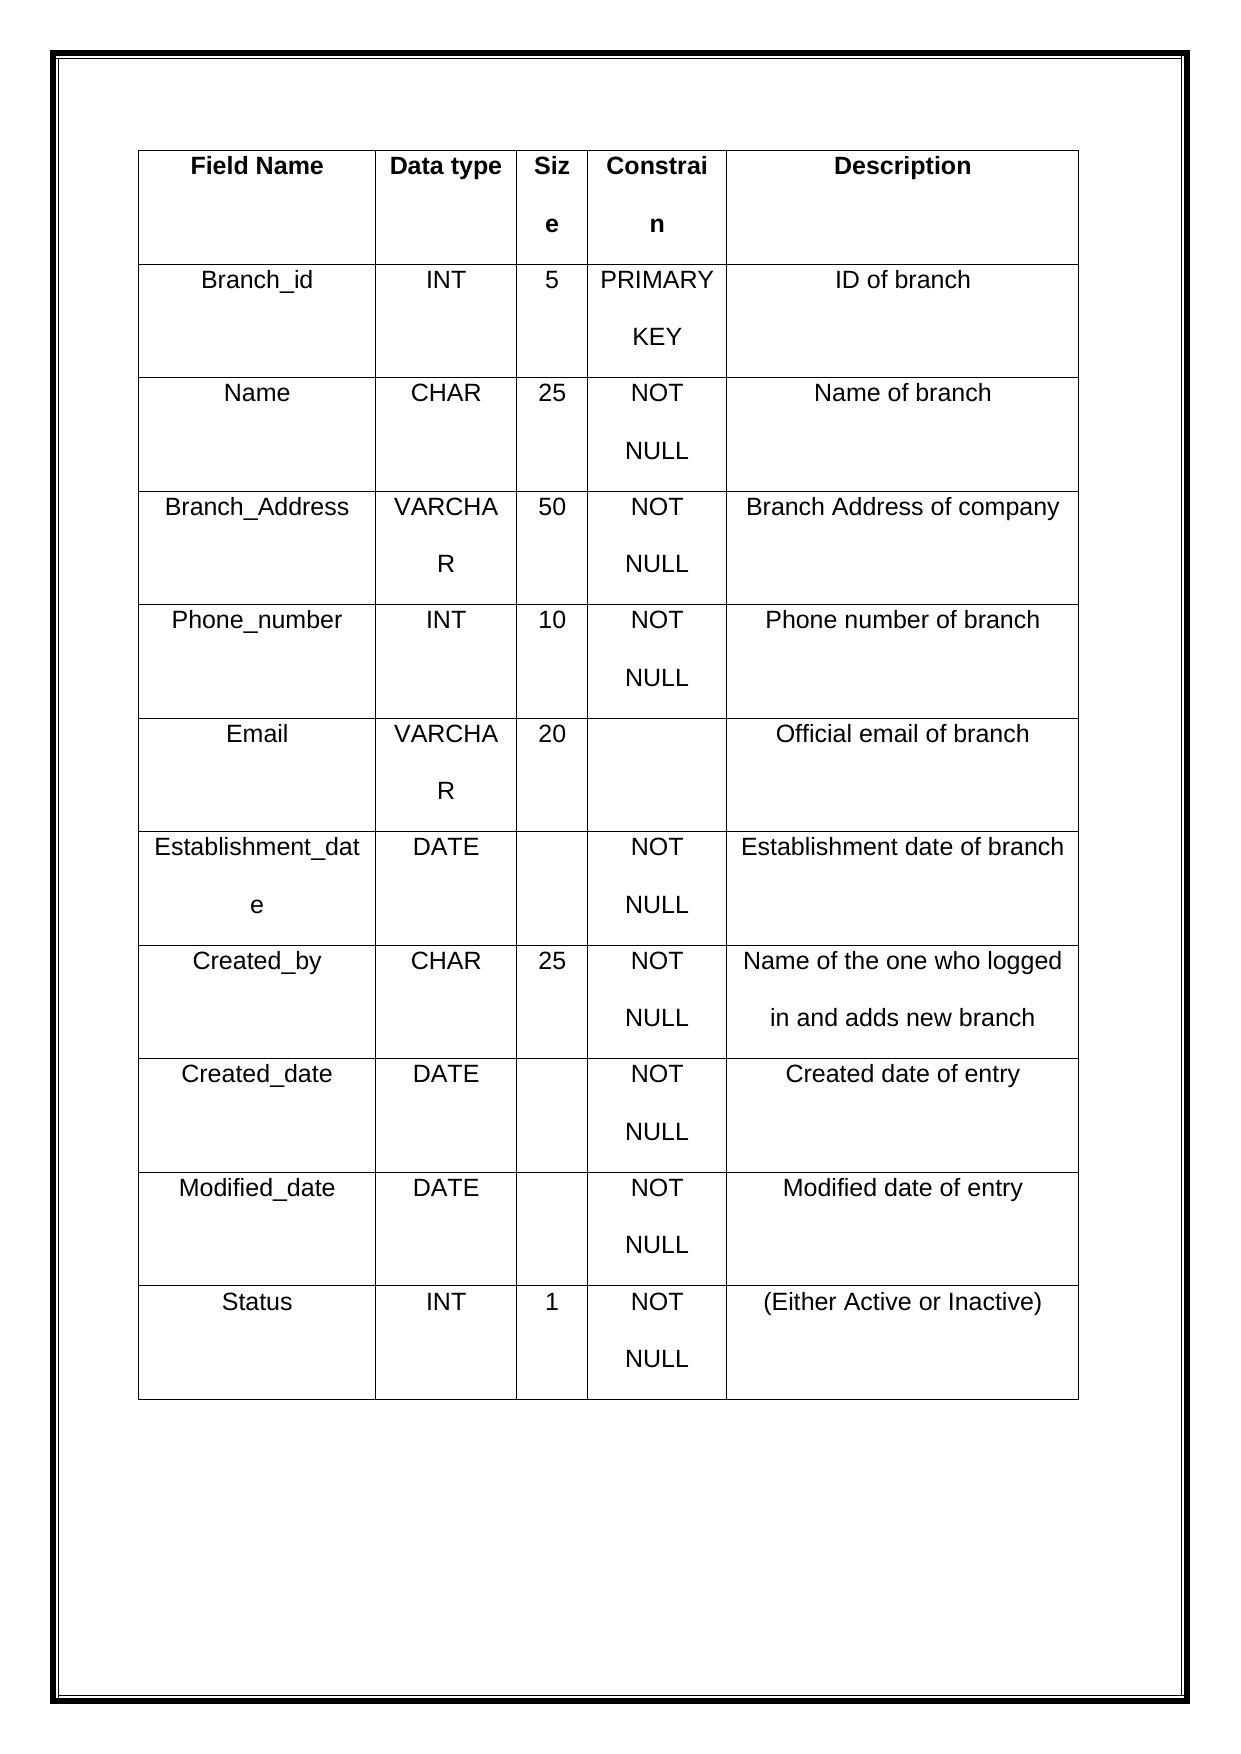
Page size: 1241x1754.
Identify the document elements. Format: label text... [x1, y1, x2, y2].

table_cell Status [139, 1286, 375, 1399]
table_cell CHAR [376, 378, 516, 491]
table_cell NOT NULL [588, 1173, 726, 1285]
table_header Constrain [588, 151, 726, 263]
table_cell 25 [517, 946, 587, 1058]
table_cell Modified date of entry [727, 1173, 1078, 1285]
table_cell NOT NULL [588, 1059, 726, 1172]
table_cell 1 [517, 1286, 587, 1399]
table_cell Created date of entry [727, 1059, 1078, 1172]
table_cell Name of branch [727, 378, 1078, 491]
table_cell DATE [376, 1173, 516, 1285]
table_cell Phone number of branch [727, 605, 1078, 718]
table_cell [517, 1173, 587, 1285]
table_header Data type [376, 151, 516, 263]
table_cell INT [376, 1286, 516, 1399]
table_cell NOT NULL [588, 605, 726, 718]
table_cell DATE [376, 832, 516, 945]
table_cell 5 [517, 265, 587, 377]
table_cell 50 [517, 492, 587, 604]
table_cell INT [376, 265, 516, 377]
table_header Field Name [139, 151, 375, 263]
table_cell CHAR [376, 946, 516, 1058]
table_cell [517, 1059, 587, 1172]
table_cell DATE [376, 1059, 516, 1172]
table_cell (Either Active or Inactive) [727, 1286, 1078, 1399]
table_cell Official email of branch [727, 719, 1078, 831]
table_cell Establishment_date [139, 832, 375, 945]
table_cell Phone_number [139, 605, 375, 718]
table_header Size [517, 151, 587, 263]
table_cell VARCHAR [376, 719, 516, 831]
table_cell NOT NULL [588, 1286, 726, 1399]
table_cell Email [139, 719, 375, 831]
table_cell [517, 832, 587, 945]
table_cell Modified_date [139, 1173, 375, 1285]
table_cell [588, 719, 726, 831]
table_cell NOT NULL [588, 946, 726, 1058]
table_cell NOT NULL [588, 832, 726, 945]
table_cell Created_by [139, 946, 375, 1058]
table_cell Establishment date of branch [727, 832, 1078, 945]
table_cell NOT NULL [588, 492, 726, 604]
table_cell Created_date [139, 1059, 375, 1172]
table_cell Branch Address of company [727, 492, 1078, 604]
table_cell PRIMARY KEY [588, 265, 726, 377]
table_cell Name [139, 378, 375, 491]
table_cell 25 [517, 378, 587, 491]
table_cell Branch_Address [139, 492, 375, 604]
table_cell ID of branch [727, 265, 1078, 377]
table_cell Name of the one who logged in and adds new branch [727, 946, 1078, 1058]
table_cell NOT NULL [588, 378, 726, 491]
table_cell VARCHAR [376, 492, 516, 604]
table_header Description [727, 151, 1078, 263]
table_cell Branch_id [139, 265, 375, 377]
table_cell 20 [517, 719, 587, 831]
table_cell 10 [517, 605, 587, 718]
table_cell INT [376, 605, 516, 718]
